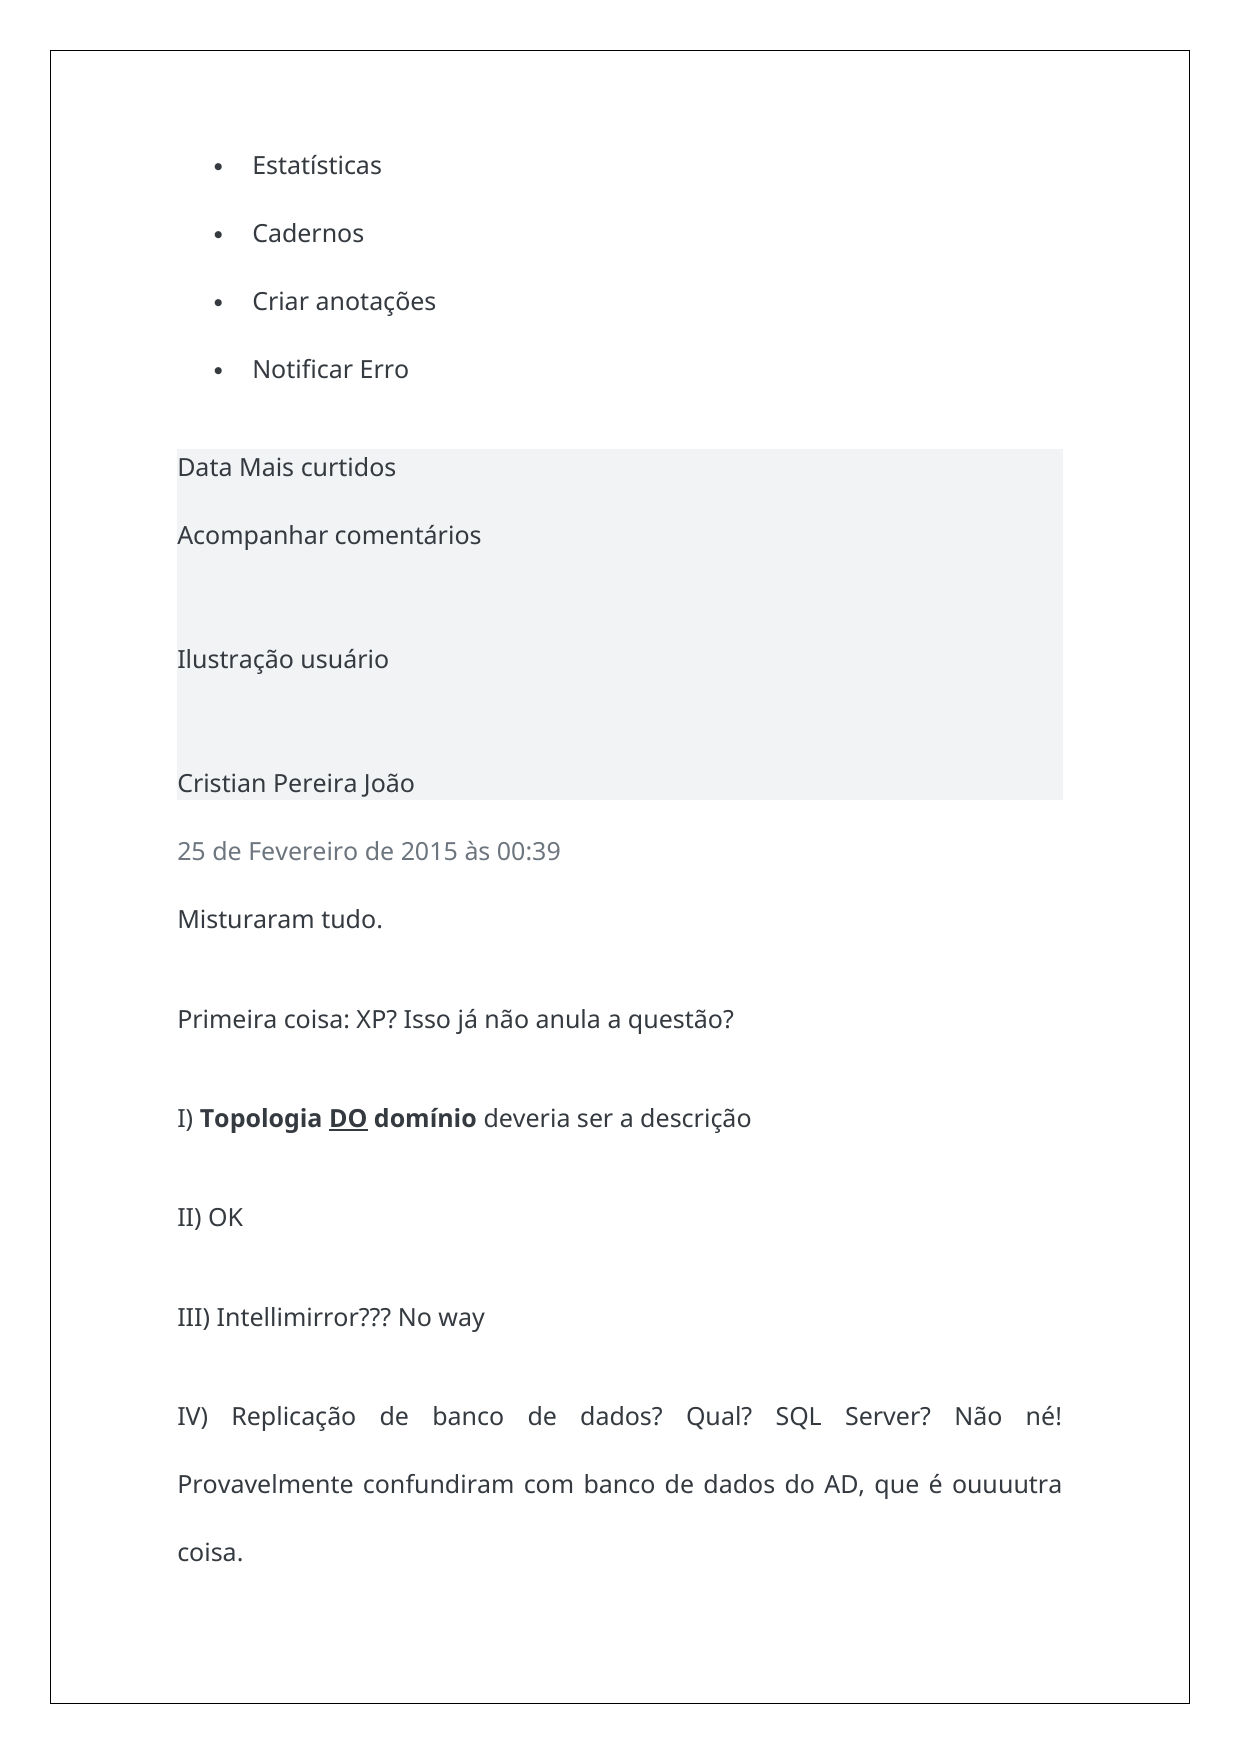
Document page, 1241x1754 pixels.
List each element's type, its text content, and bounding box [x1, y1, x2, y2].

list Estatísticas [214, 147, 1063, 182]
text Primeira coisa: XP? Isso já não anula a questão? [177, 1001, 1063, 1035]
text Misturaram tudo. [177, 902, 1063, 936]
text III) Intellimirror??? No way [177, 1299, 1063, 1333]
text IV) Replicação de banco de dados? Qual? SQL Server? Não né! Provavelmente confundiram com banco de dados do AD, que é ouuuutra coisa. [177, 1399, 1063, 1569]
text I) Topologia DO domínio deveria ser a descrição [177, 1101, 1063, 1135]
list Criar anotações [214, 284, 1063, 318]
list Notificar Erro [214, 352, 1063, 386]
text II) OK [177, 1200, 1063, 1234]
text Data Mais curtidos [177, 449, 1063, 483]
text 25 de Fevereiro de 2015 às 00:39 [177, 834, 1063, 868]
text Acompanhar comentários [177, 517, 1063, 551]
list Cadernos [214, 216, 1063, 250]
text Ilustração usuário [177, 641, 1063, 676]
text Cristian Pereira João [177, 766, 1063, 800]
